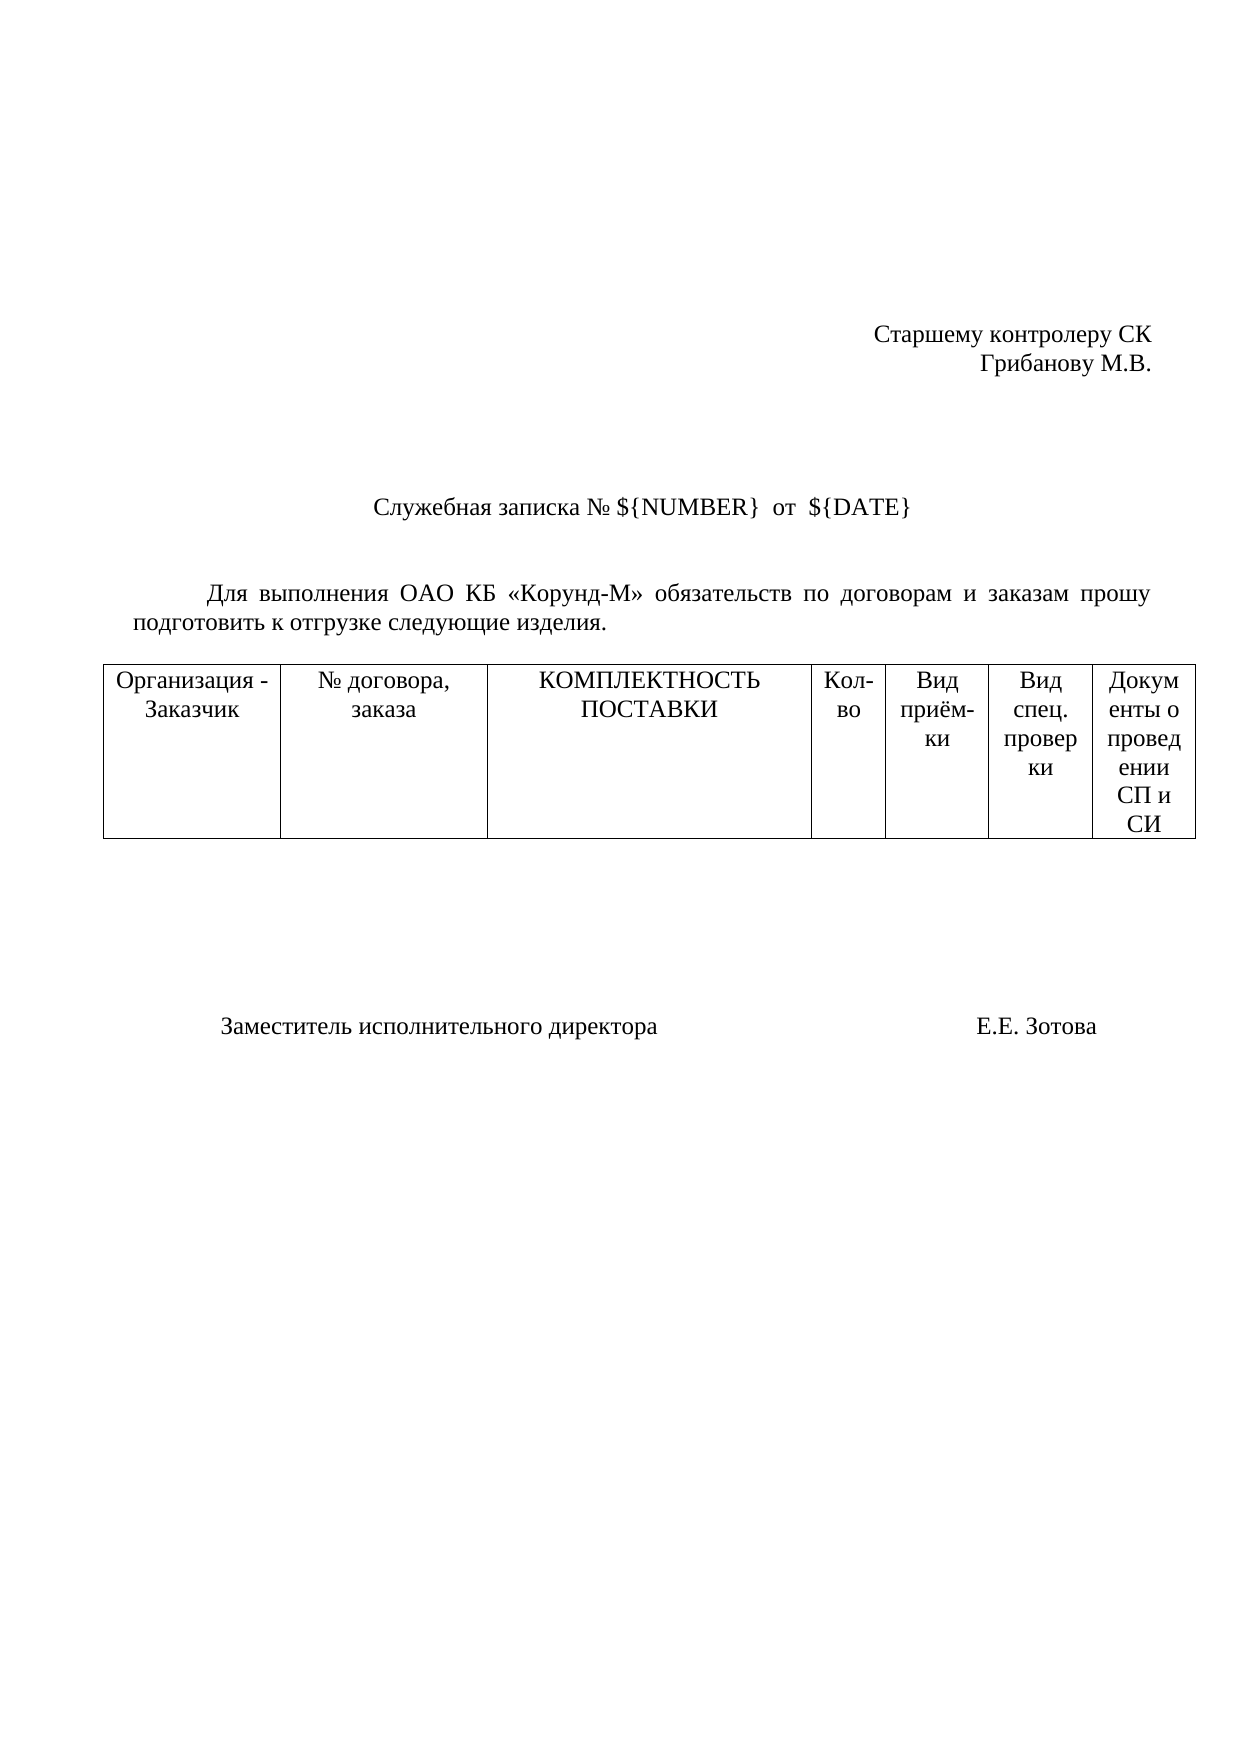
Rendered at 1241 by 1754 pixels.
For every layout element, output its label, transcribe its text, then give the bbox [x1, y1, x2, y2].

table_header Кол-во [812, 665, 885, 838]
text Для выполнения ОАО КБ «Корунд-М» обязательств по договорам и заказам прошу подготовить к отгрузке следующие изделия. [133, 578, 1152, 636]
table_header Вид приём- ки [886, 665, 988, 838]
text Служебная записка № ${NUMBER} от ${DATE} [133, 492, 1152, 521]
text Старшему контролеру СК [133, 319, 1152, 348]
table_header Документы о проведении СП и СИ [1093, 665, 1195, 838]
table_header № договора, заказа [281, 665, 487, 838]
text Грибанову М.В. [133, 348, 1152, 377]
table_header КОМПЛЕКТНОСТЬ ПОСТАВКИ [488, 665, 811, 838]
table_header Вид cпец. проверки [989, 665, 1092, 838]
table_header Организация - Заказчик [104, 665, 280, 838]
text Заместитель исполнительного директора Е.Е. Зотова [133, 1011, 1152, 1040]
